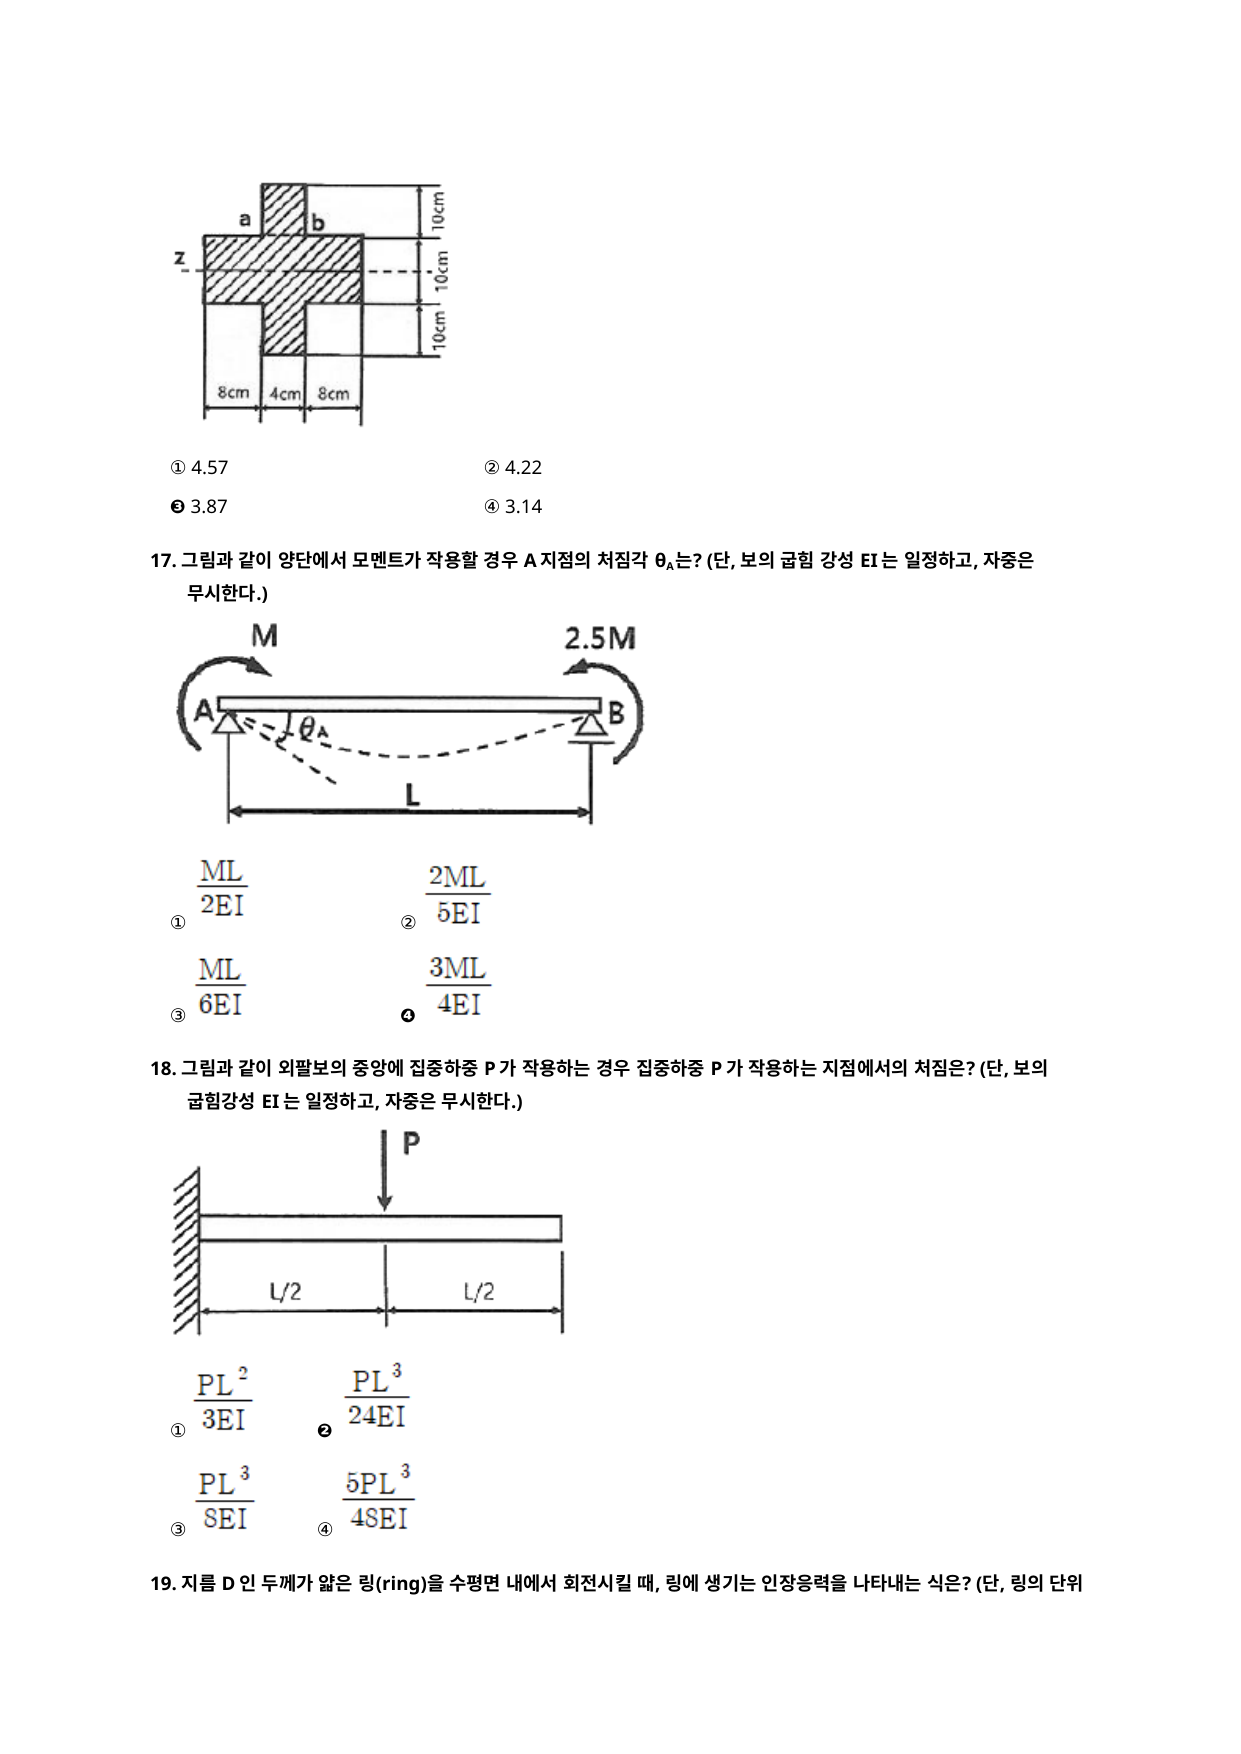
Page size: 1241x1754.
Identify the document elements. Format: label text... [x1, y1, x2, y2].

text ③ ④ [150, 1457, 1090, 1542]
text 17. 그림과 같이 양단에서 모멘트가 작용할 경우 A지점의 처짐각 θA는? (단, 보의 굽힘 강성 EI는 일정하고, 자중은 무시한다.) [150, 546, 1090, 606]
picture [421, 857, 496, 930]
text ③ ❹ [150, 949, 1090, 1028]
picture [169, 1127, 568, 1341]
text 18. 그림과 같이 외팔보의 중앙에 집중하중 P가 작용하는 경우 집중하중 P가 작용하는 지점에서의 처짐은? (단, 보의 굽힘강성 EI는 일정하고, 자중은 무시한다.) [150, 1054, 1090, 1114]
picture [337, 1361, 413, 1438]
picture [169, 619, 651, 832]
picture [191, 851, 253, 930]
picture [420, 948, 498, 1023]
text ① ② [150, 851, 1090, 935]
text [150, 1568, 1090, 1596]
text ① 4.57 ② 4.22 [150, 454, 1090, 480]
text ① ❷ [150, 1359, 1090, 1443]
picture [338, 1457, 423, 1537]
picture [191, 951, 251, 1023]
picture [191, 1359, 259, 1438]
picture [169, 177, 459, 435]
picture [191, 1458, 260, 1537]
text ❸ 3.87 ④ 3.14 [150, 494, 1090, 519]
